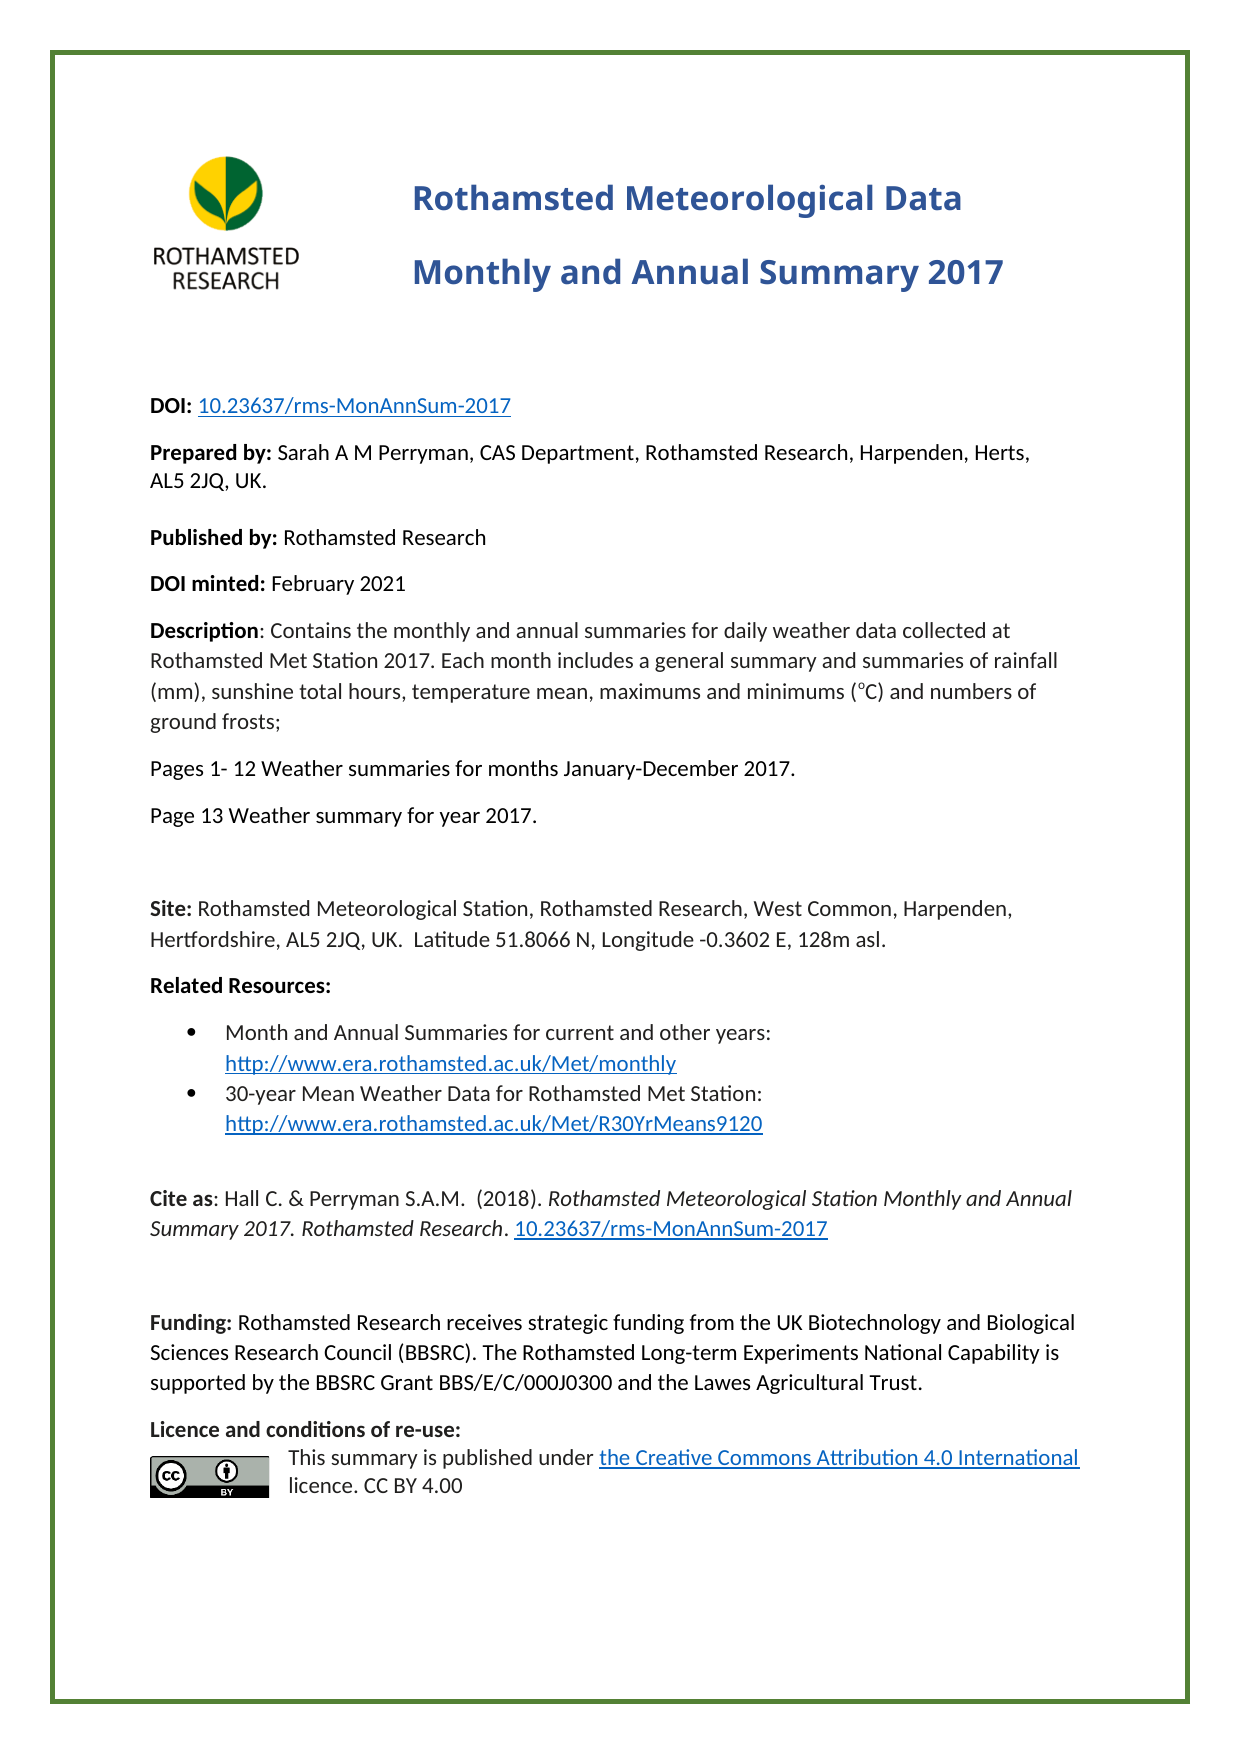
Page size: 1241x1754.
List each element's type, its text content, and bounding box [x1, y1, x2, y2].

text Page 13 Weather summary for year 2017. [150, 801, 1090, 829]
text DOI minted: February 2021 [150, 569, 1090, 597]
subtitle Monthly and Annual Summary 2017 [302, 249, 1090, 294]
subtitle Rothamsted Meteorological Data [302, 175, 1090, 220]
list Month and Annual Summaries for current and other years: http://www.era.rothamsted.ac.uk/Met/monthly [187, 1018, 1090, 1077]
picture [150, 1456, 270, 1498]
list http://www.era.rothamsted.ac.uk/Met/R30YrMeans9120 [225, 1109, 1090, 1137]
text Related Resources: [150, 972, 1090, 999]
list 30-year Mean Weather Data for Rothamsted Met Station: [187, 1079, 1090, 1107]
text Prepared by: Sarah A M Perryman, CAS Department, Rothamsted Research, Harpenden, Herts, [150, 438, 1090, 467]
text Published by: Rothamsted Research [150, 523, 1090, 551]
text This summary is published under the Creative Commons Attribution 4.0 International licence. CC BY 4.00 [150, 1443, 1090, 1499]
text Description: Contains the monthly and annual summaries for daily weather data collected at Rothamsted Met Station 2017. Each month includes a general summary and summaries of rainfall (mm), sunshine total hours, temperature mean, maximums and minimums (oC) and numbers of ground frosts; [150, 616, 1090, 735]
text Cite as: Hall C. & Perryman S.A.M. (2018). Rothamsted Meteorological Station Monthly and Annual Summary 2017. Rothamsted Research. 10.23637/rms-MonAnnSum-2017 [150, 1184, 1090, 1242]
text AL5 2JQ, UK. [150, 467, 1090, 494]
text DOI: 10.23637/rms-MonAnnSum-2017 [150, 392, 1090, 420]
text Site: Rothamsted Meteorological Station, Rothamsted Research, West Common, Harpenden, Hertfordshire, AL5 2JQ, UK. Latitude 51.8066 N, Longitude -0.3602 E, 128m asl. [150, 894, 1090, 953]
text Pages 1- 12 Weather summaries for months January-December 2017. [150, 754, 1090, 782]
text Funding: Rothamsted Research receives strategic funding from the UK Biotechnology and Biological Sciences Research Council (BBSRC). The Rothamsted Long-term Experiments National Capability is supported by the BBSRC Grant BBS/E/C/000J0300 and the Lawes Agricultural Trust. [150, 1308, 1090, 1396]
text Licence and conditions of re-use: [150, 1415, 1090, 1443]
picture [150, 150, 302, 302]
